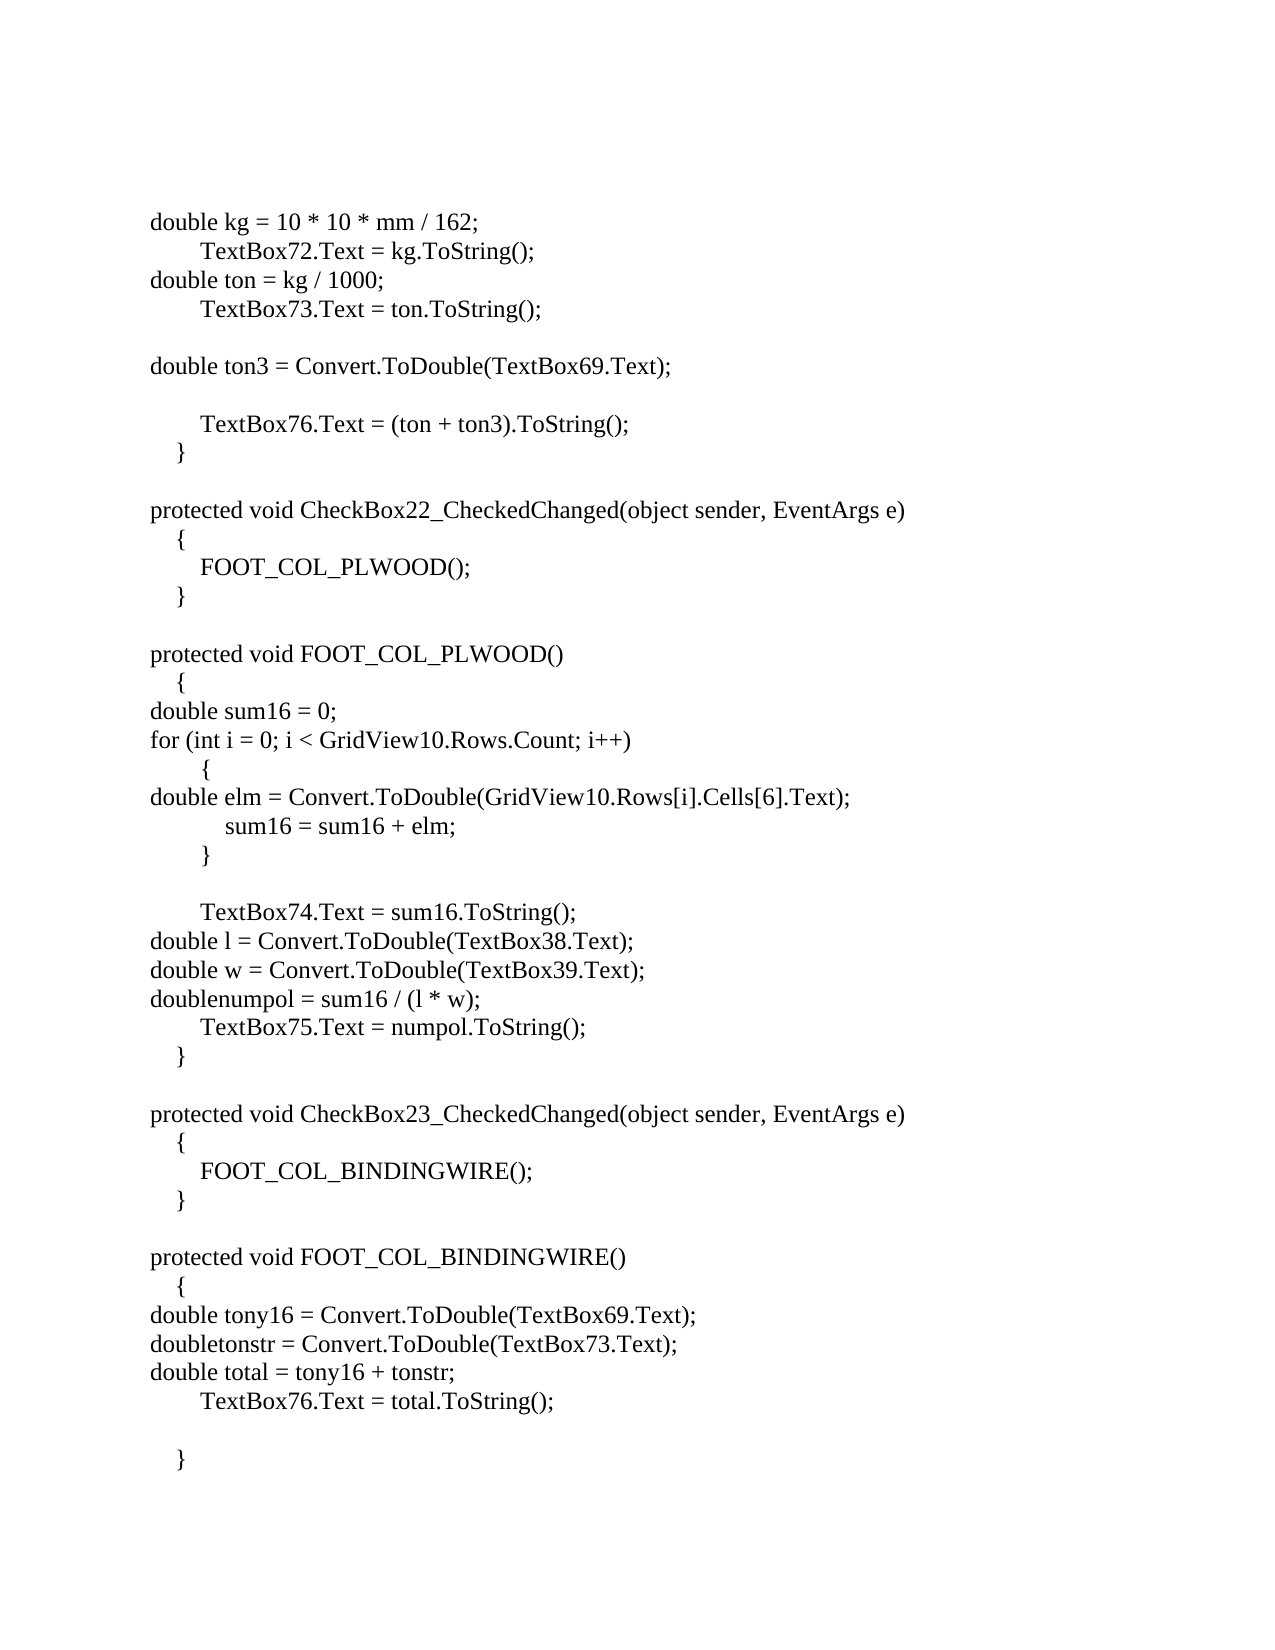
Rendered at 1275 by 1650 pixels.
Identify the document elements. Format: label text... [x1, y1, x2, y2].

text protected void CheckBox22_CheckedChanged(object sender, EventArgs e) [150, 495, 1125, 524]
text } [150, 840, 1125, 869]
text protected void CheckBox23_CheckedChanged(object sender, EventArgs e) [150, 1099, 1125, 1127]
text doublenumpol = sum16 / (l * w); [150, 984, 1125, 1012]
text double kg = 10 * 10 * mm / 162; [150, 207, 1125, 236]
text { [150, 754, 1125, 782]
text TextBox74.Text = sum16.ToString(); [150, 897, 1125, 926]
text TextBox76.Text = total.ToString(); [150, 1386, 1125, 1415]
text sum16 = sum16 + elm; [150, 811, 1125, 840]
text double tony16 = Convert.ToDouble(TextBox69.Text); [150, 1300, 1125, 1329]
text } [150, 437, 1125, 466]
text double w = Convert.ToDouble(TextBox39.Text); [150, 955, 1125, 984]
text } [150, 581, 1125, 610]
text for (int i = 0; i < GridView10.Rows.Count; i++) [150, 725, 1125, 754]
text { [150, 667, 1125, 696]
text double total = tony16 + tonstr; [150, 1357, 1125, 1386]
text TextBox72.Text = kg.ToString(); [150, 236, 1125, 265]
text { [150, 1271, 1125, 1300]
text FOOT_COL_BINDINGWIRE(); [150, 1156, 1125, 1185]
text TextBox73.Text = ton.ToString(); [150, 294, 1125, 322]
text double elm = Convert.ToDouble(GridView10.Rows[i].Cells[6].Text); [150, 782, 1125, 811]
text { [150, 1127, 1125, 1156]
text protected void FOOT_COL_BINDINGWIRE() [150, 1242, 1125, 1271]
text TextBox76.Text = (ton + ton3).ToString(); [150, 409, 1125, 437]
text FOOT_COL_PLWOOD(); [150, 552, 1125, 581]
text double l = Convert.ToDouble(TextBox38.Text); [150, 926, 1125, 955]
text double sum16 = 0; [150, 696, 1125, 725]
text } [150, 1041, 1125, 1070]
text double ton3 = Convert.ToDouble(TextBox69.Text); [150, 351, 1125, 380]
text double ton = kg / 1000; [150, 265, 1125, 294]
text TextBox75.Text = numpol.ToString(); [150, 1012, 1125, 1041]
text } [150, 1444, 1125, 1472]
text { [150, 524, 1125, 552]
text } [150, 1185, 1125, 1214]
text protected void FOOT_COL_PLWOOD() [150, 639, 1125, 667]
text doubletonstr = Convert.ToDouble(TextBox73.Text); [150, 1329, 1125, 1357]
